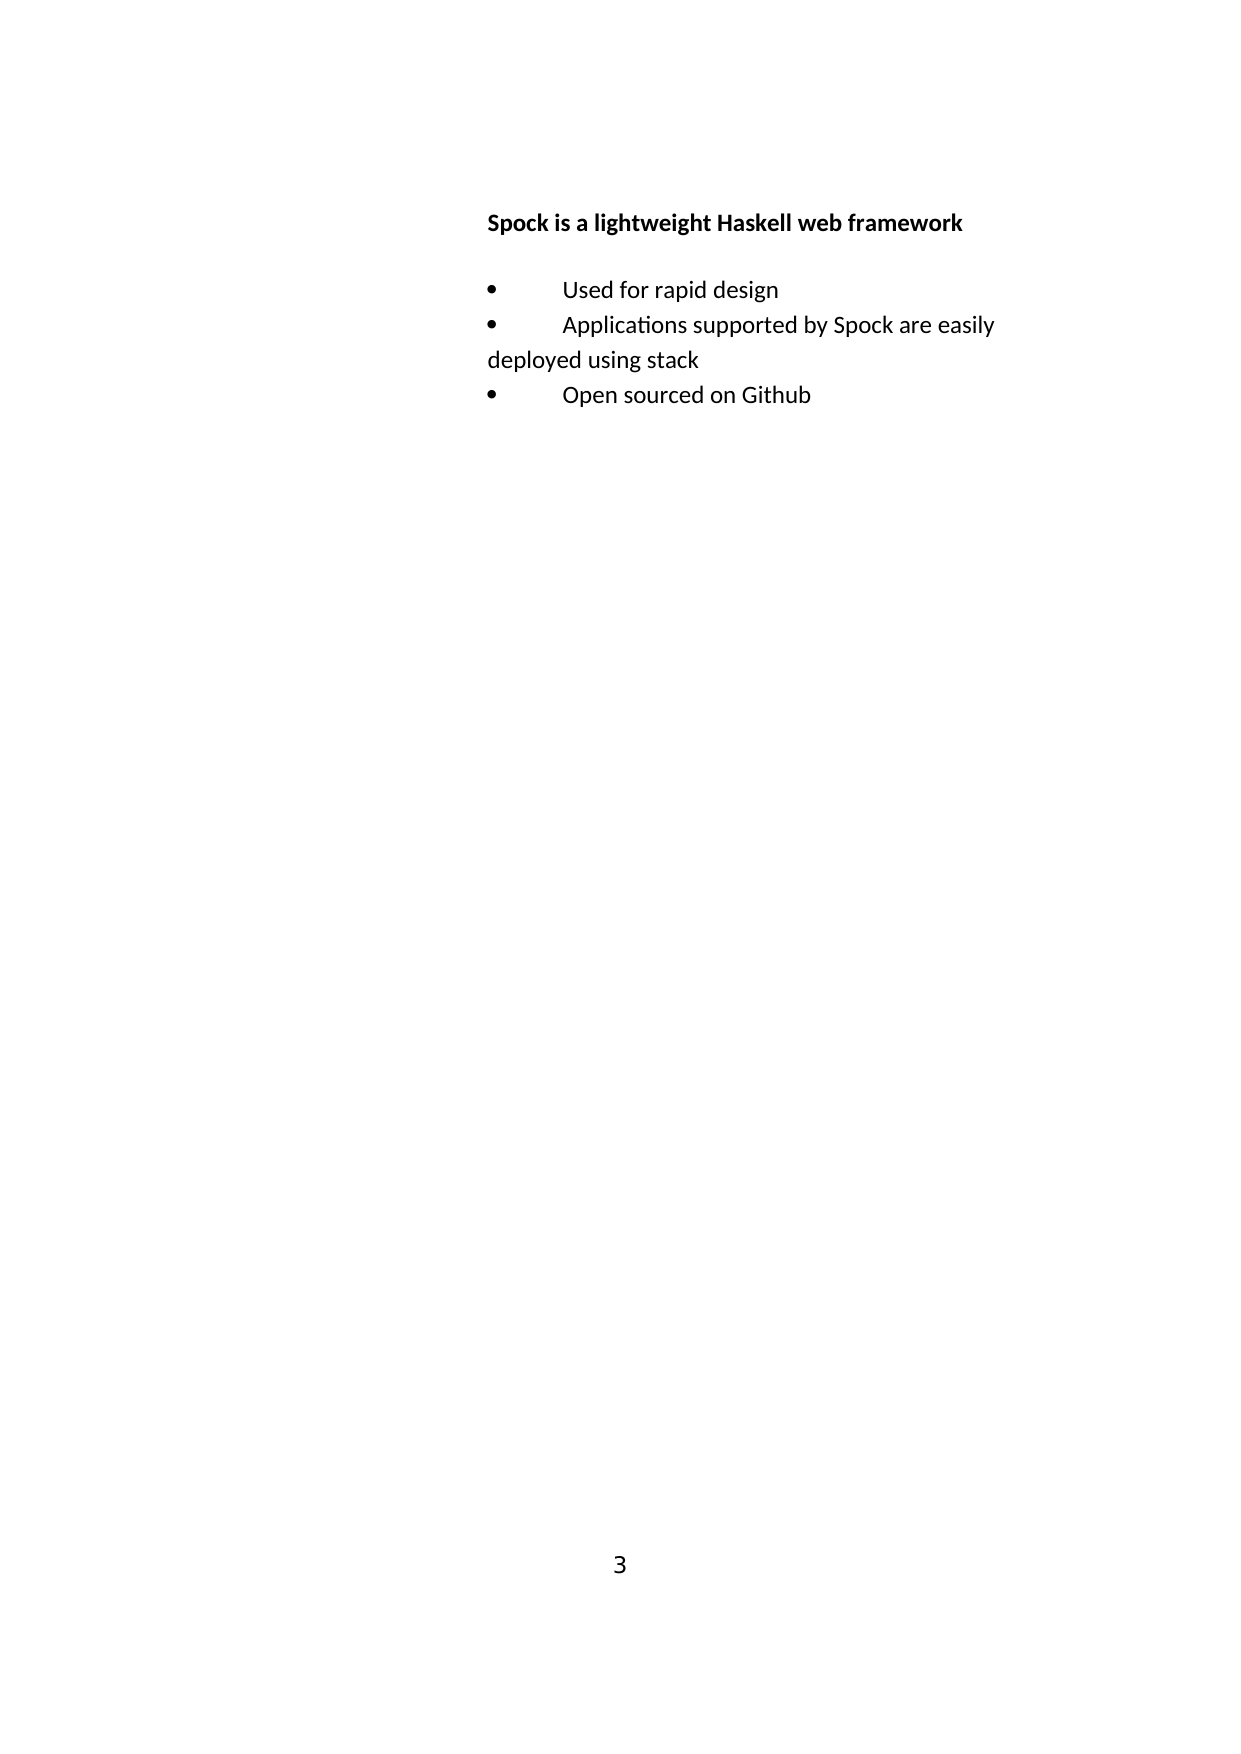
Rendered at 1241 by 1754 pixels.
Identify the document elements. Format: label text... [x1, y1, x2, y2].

list Open sourced on Github [487, 380, 1053, 410]
list Applications supported by Spock are easily deployed using stack [487, 310, 1053, 375]
list Spock is a lightweight Haskell web framework [487, 207, 1053, 238]
list Used for rapid design [487, 275, 1053, 305]
